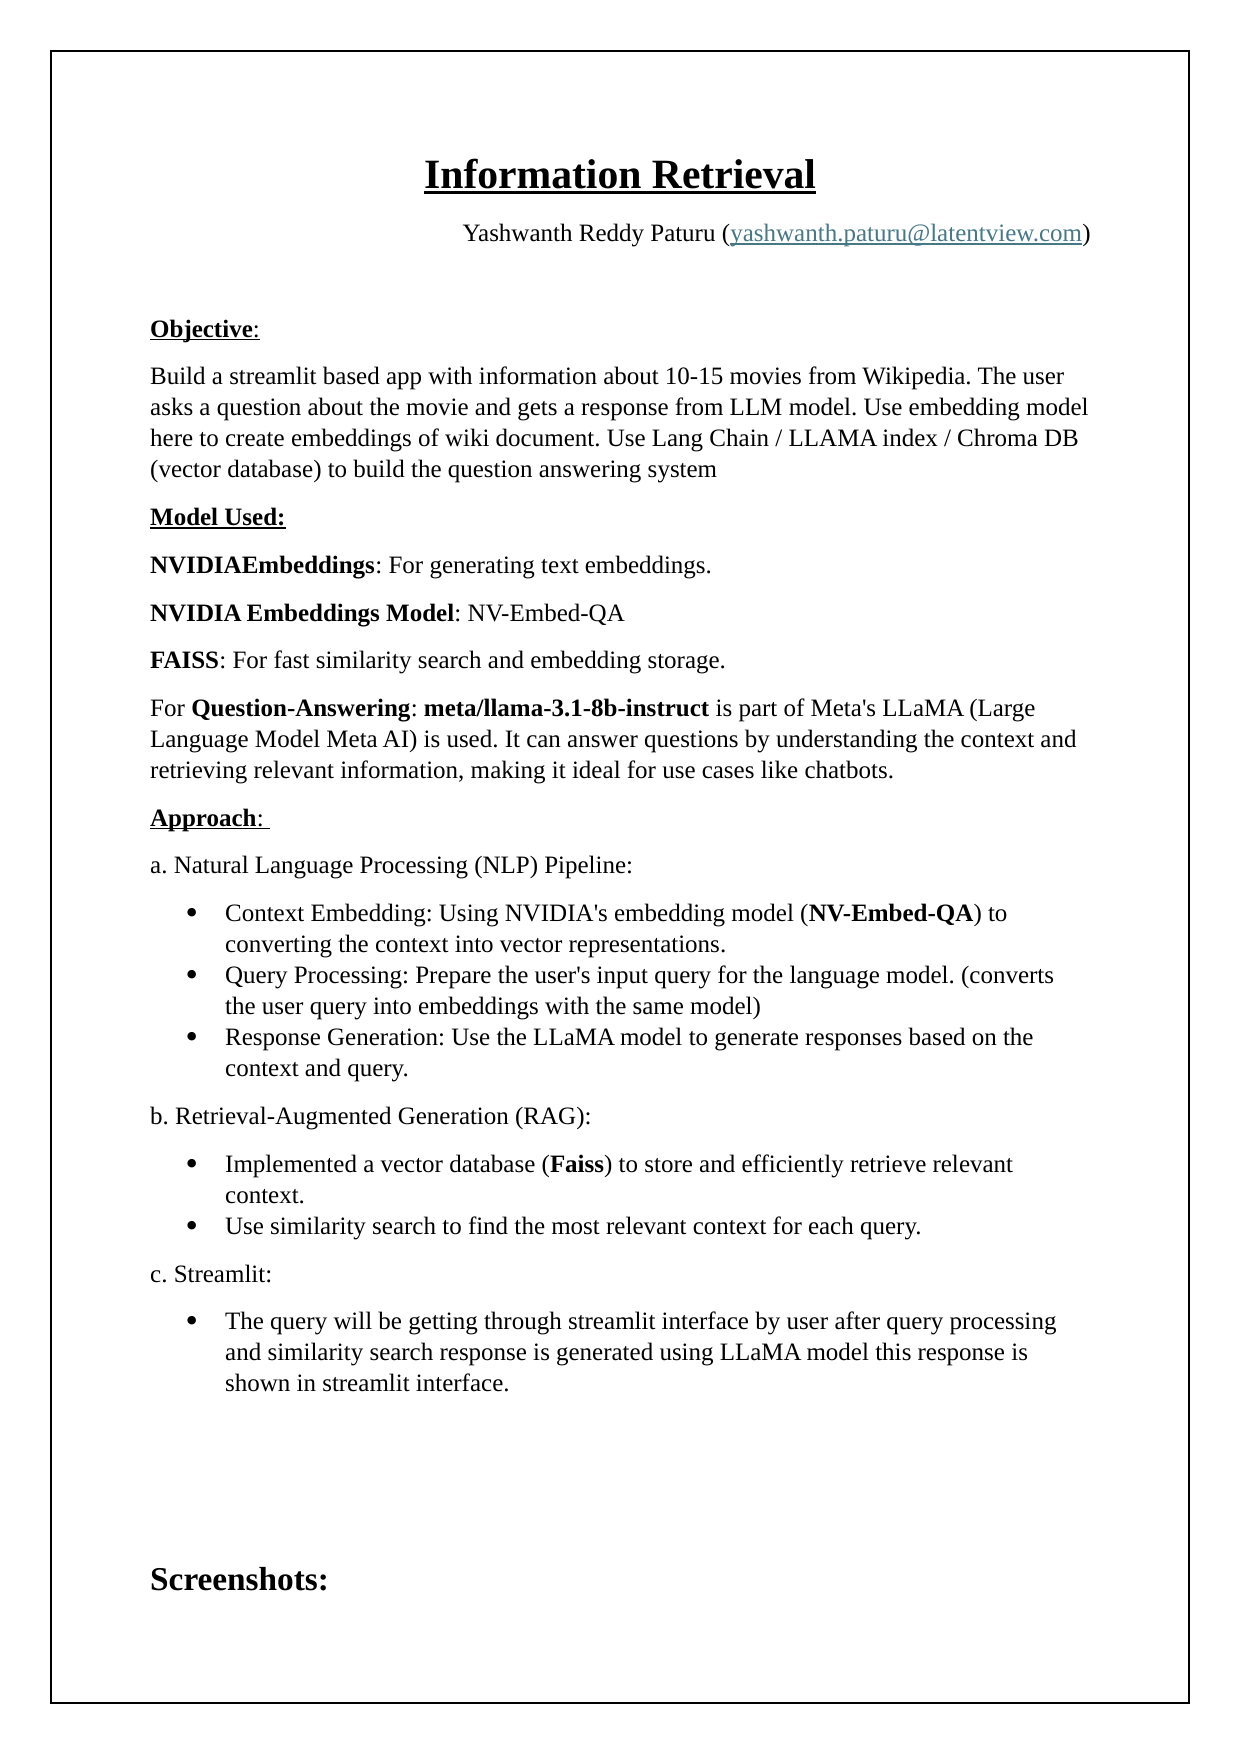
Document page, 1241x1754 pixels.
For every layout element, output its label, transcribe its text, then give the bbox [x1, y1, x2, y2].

text Yashwanth Reddy Paturu (yashwanth.paturu@latentview.com) [150, 218, 1090, 247]
list Use similarity search to find the most relevant context for each query. [187, 1211, 1090, 1240]
text FAISS: For fast similarity search and embedding storage. [150, 645, 1090, 674]
text c. Streamlit: [150, 1259, 1090, 1287]
list Query Processing: Prepare the user's input query for the language model. (converts the user query into embeddings with the same model) [187, 960, 1090, 1020]
text NVIDIAEmbeddings: For generating text embeddings. [150, 550, 1090, 579]
text a. Natural Language Processing (NLP) Pipeline: [150, 851, 1090, 879]
text For Question-Answering: meta/llama-3.1-8b-instruct is part of Meta's LLaMA (Large Language Model Meta AI) is used. It can answer questions by understanding the context and retrieving relevant information, making it ideal for use cases like chatbots. [150, 693, 1090, 784]
list Response Generation: Use the LLaMA model to generate responses based on the context and query. [187, 1022, 1090, 1082]
text NVIDIA Embeddings Model: NV-Embed-QA [150, 598, 1090, 626]
list Context Embedding: Using NVIDIA's embedding model (NV-Embed-QA) to converting the context into vector representations. [187, 898, 1090, 958]
list The query will be getting through streamlit interface by user after query processing and similarity search response is generated using LLaMA model this response is shown in streamlit interface. [187, 1306, 1090, 1397]
text Build a streamlit based app with information about 10-15 movies from Wikipedia. The user asks a question about the movie and gets a response from LLM model. Use embedding model here to create embeddings of wiki document. Use Lang Chain / LLAMA index / Chroma DB (vector database) to build the question answering system [150, 361, 1090, 483]
text Approach: [150, 803, 1090, 832]
text Screenshots: [150, 1559, 1090, 1598]
text Objective: [150, 314, 1090, 342]
list Implemented a vector database (Faiss) to store and efficiently retrieve relevant context. [187, 1149, 1090, 1209]
text Model Used: [150, 502, 1090, 531]
text b. Retrieval-Augmented Generation (RAG): [150, 1101, 1090, 1130]
text Information Retrieval [150, 150, 1090, 198]
